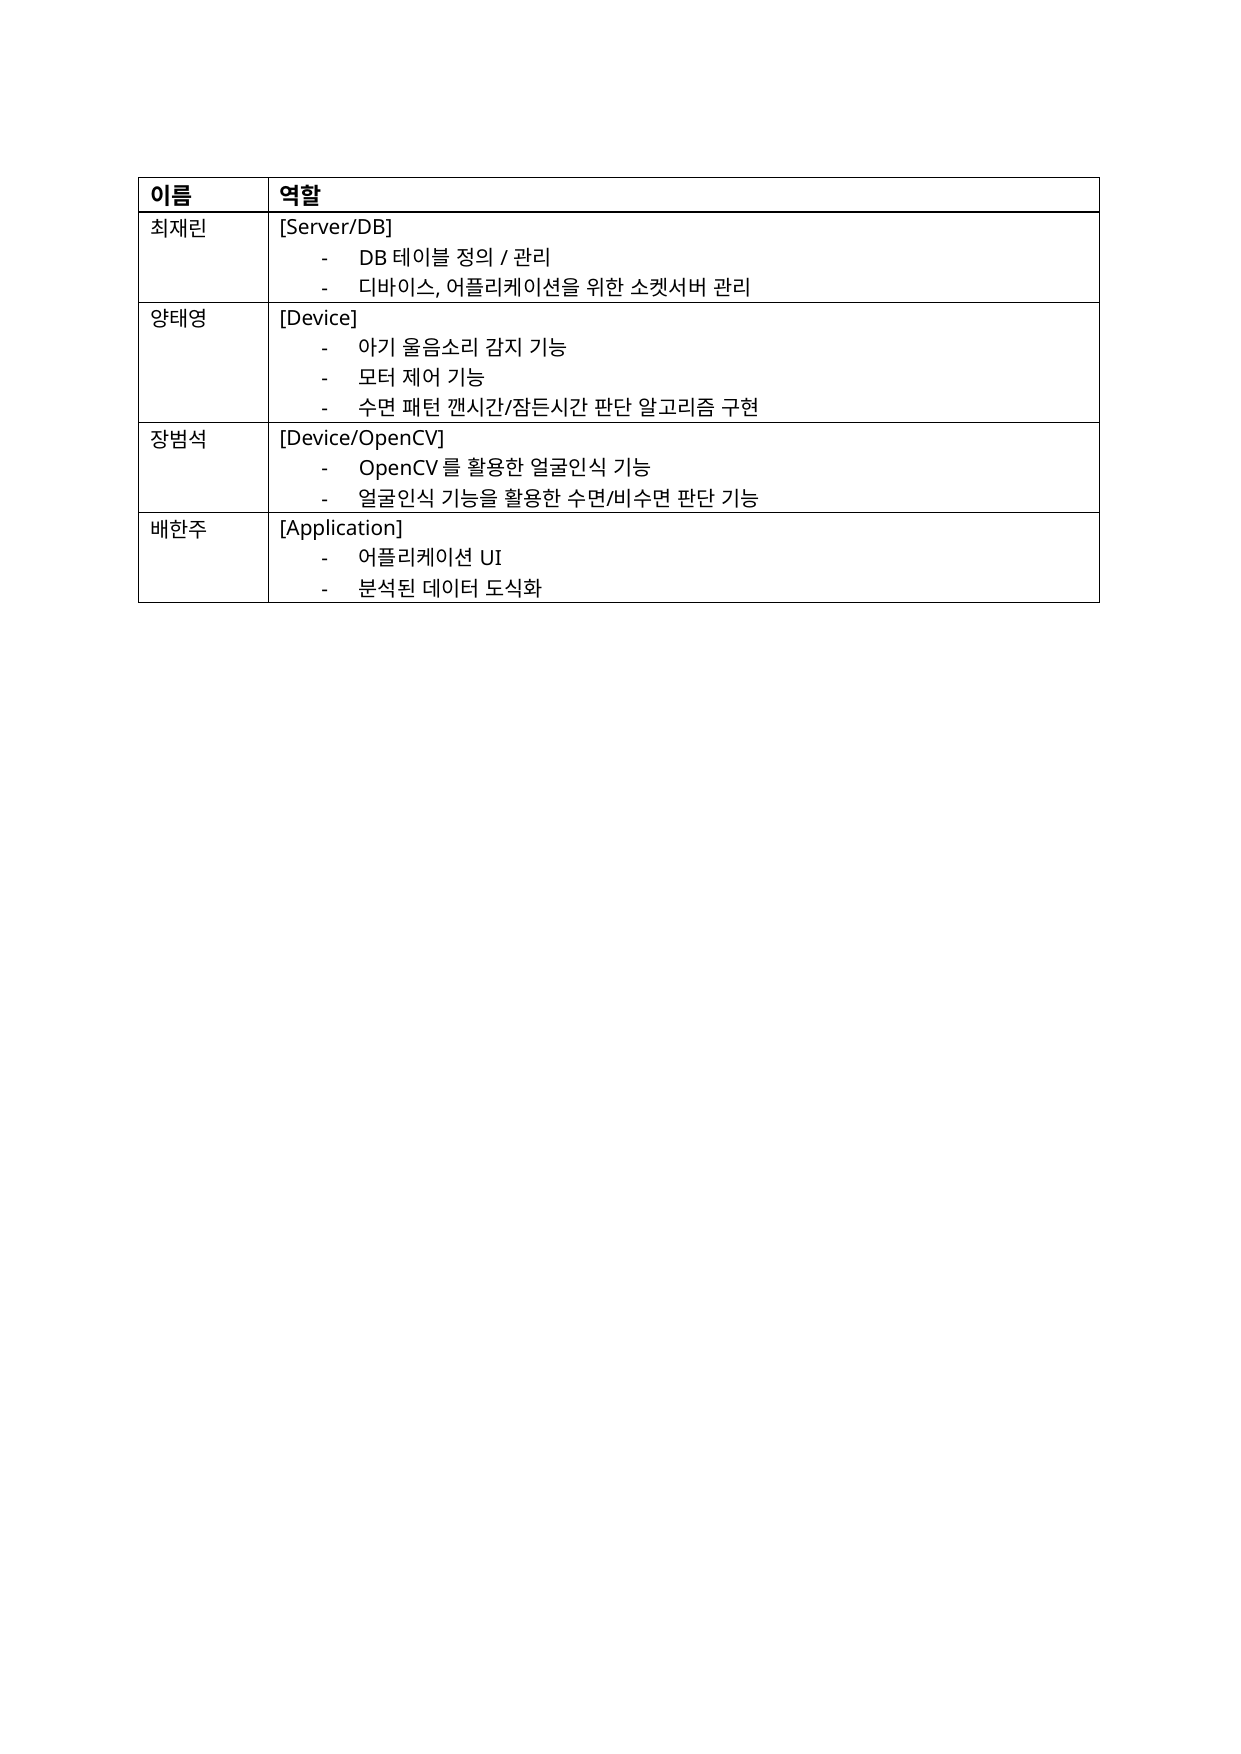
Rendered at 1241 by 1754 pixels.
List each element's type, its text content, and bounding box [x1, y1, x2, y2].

table_cell [Server/DB] DB 테이블 정의 / 관리 디바이스, 어플리케이션을 위한 소켓서버 관리 [269, 213, 1099, 302]
table_cell [Application] 어플리케이션 UI 분석된 데이터 도식화 [269, 513, 1099, 602]
table_cell 양태영 [139, 303, 268, 422]
table_cell 배한주 [139, 513, 268, 602]
table_header 이름 [139, 178, 268, 211]
table_cell [Device] 아기 울음소리 감지 기능 모터 제어 기능 수면 패턴 깬시간/잠든시간 판단 알고리즘 구현 [269, 303, 1099, 422]
table_cell 장범석 [139, 423, 268, 512]
table_cell 최재린 [139, 213, 268, 302]
table_cell [Device/OpenCV] OpenCV를 활용한 얼굴인식 기능 얼굴인식 기능을 활용한 수면/비수면 판단 기능 [269, 423, 1099, 512]
table_header 역할 [269, 178, 1099, 211]
